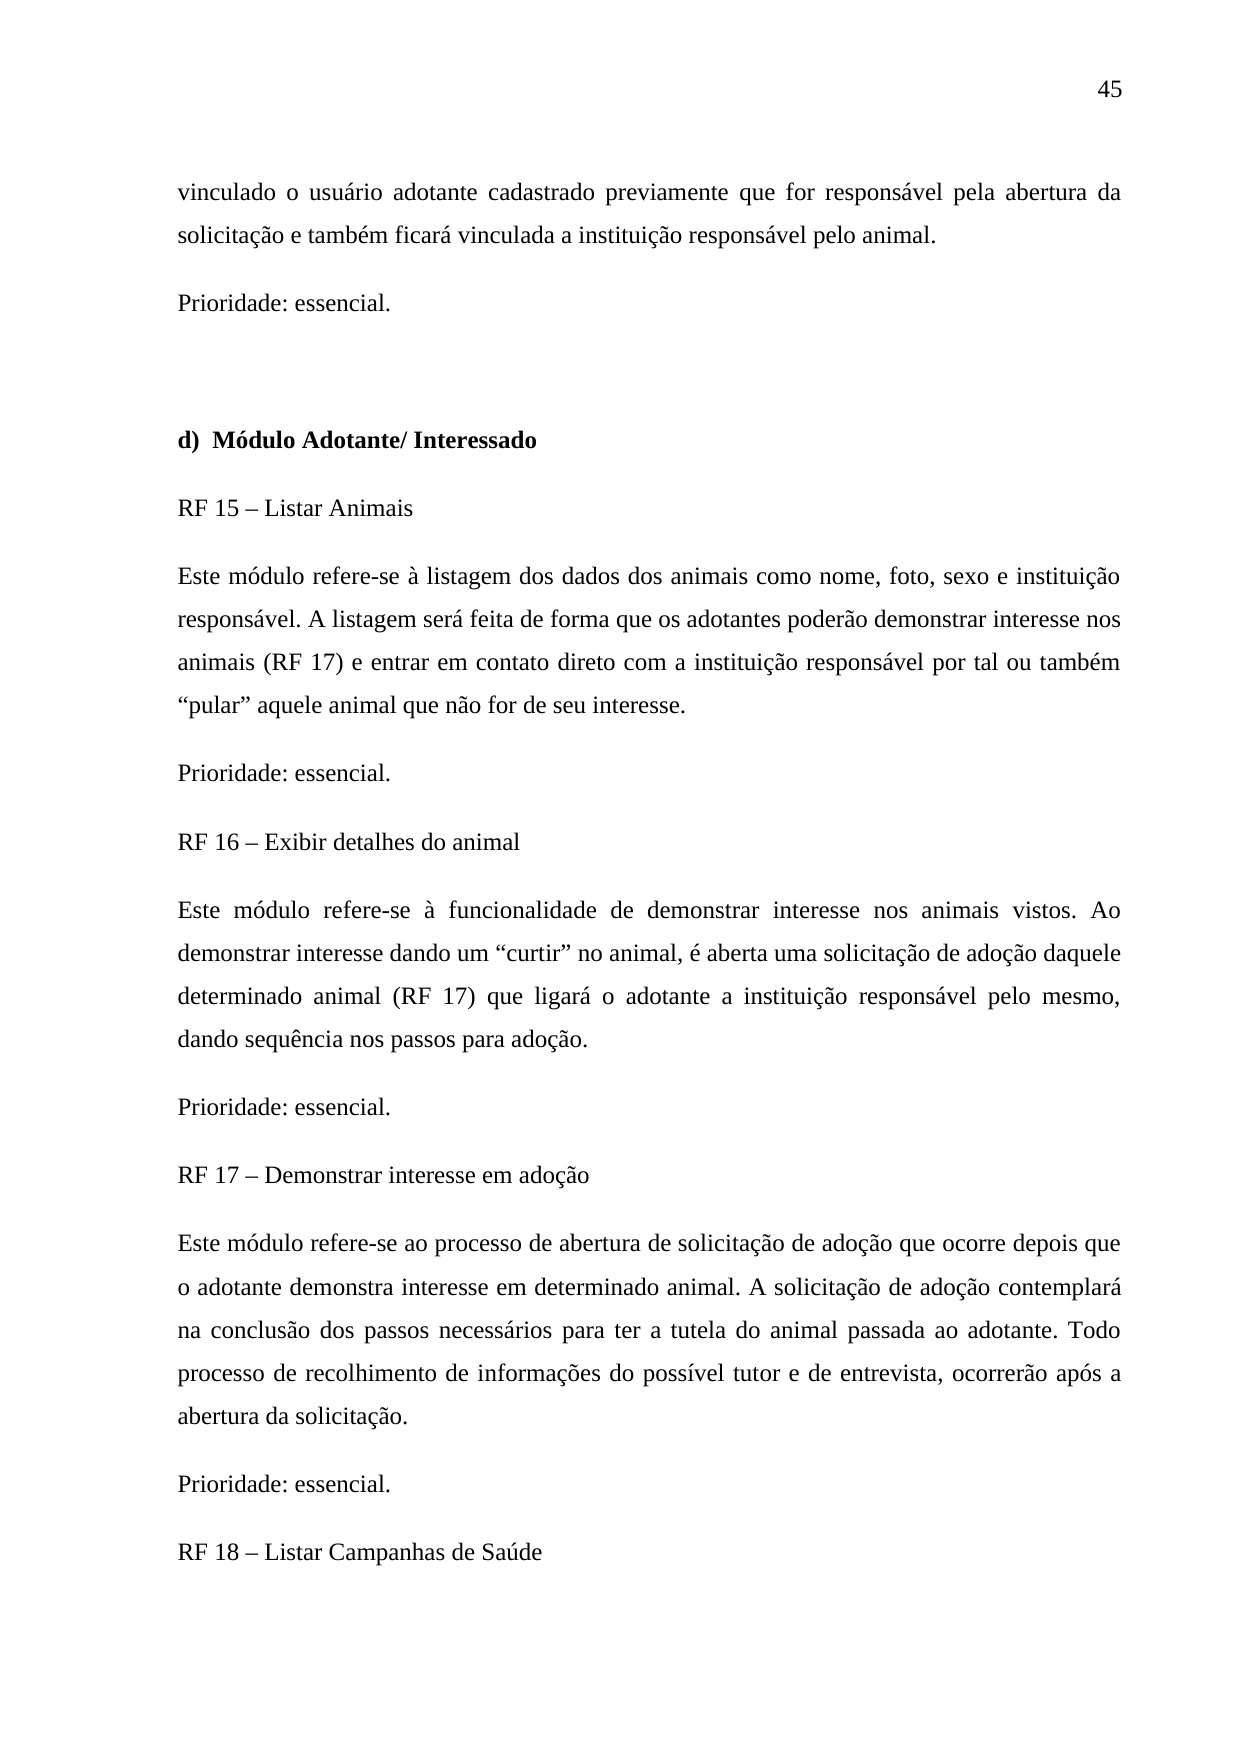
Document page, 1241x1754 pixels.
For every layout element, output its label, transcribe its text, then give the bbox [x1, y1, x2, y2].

text Prioridade: essencial. [177, 1469, 1122, 1498]
text RF 15 – Listar Animais [177, 493, 1122, 522]
text RF 17 – Demonstrar interesse em adoção [177, 1160, 1122, 1189]
text RF 16 – Exibir detalhes do animal [177, 827, 1122, 855]
text RF 18 – Listar Campanhas de Saúde [177, 1537, 1122, 1566]
text Este módulo refere-se à listagem dos dados dos animais como nome, foto, sexo e instituição responsável. A listagem será feita de forma que os adotantes poderão demonstrar interesse nos animais (RF 17) e entrar em contato direto com a instituição responsável por tal ou também “pular” aquele animal que não for de seu interesse. [177, 561, 1122, 719]
text Prioridade: essencial. [177, 758, 1122, 787]
text Este módulo refere-se à funcionalidade de demonstrar interesse nos animais vistos. Ao demonstrar interesse dando um “curtir” no animal, é aberta uma solicitação de adoção daquele determinado animal (RF 17) que ligará o adotante a instituição responsável pelo mesmo, dando sequência nos passos para adoção. [177, 895, 1122, 1053]
text Prioridade: essencial. [177, 1092, 1122, 1121]
text d) Módulo Adotante/ Interessado [177, 425, 1122, 453]
text Prioridade: essencial. [177, 288, 1122, 317]
text Este módulo refere-se ao processo de abertura de solicitação de adoção que ocorre depois que o adotante demonstra interesse em determinado animal. A solicitação de adoção contemplará na conclusão dos passos necessários para ter a tutela do animal passada ao adotante. Todo processo de recolhimento de informações do possível tutor e de entrevista, ocorrerão após a abertura da solicitação. [177, 1228, 1122, 1430]
